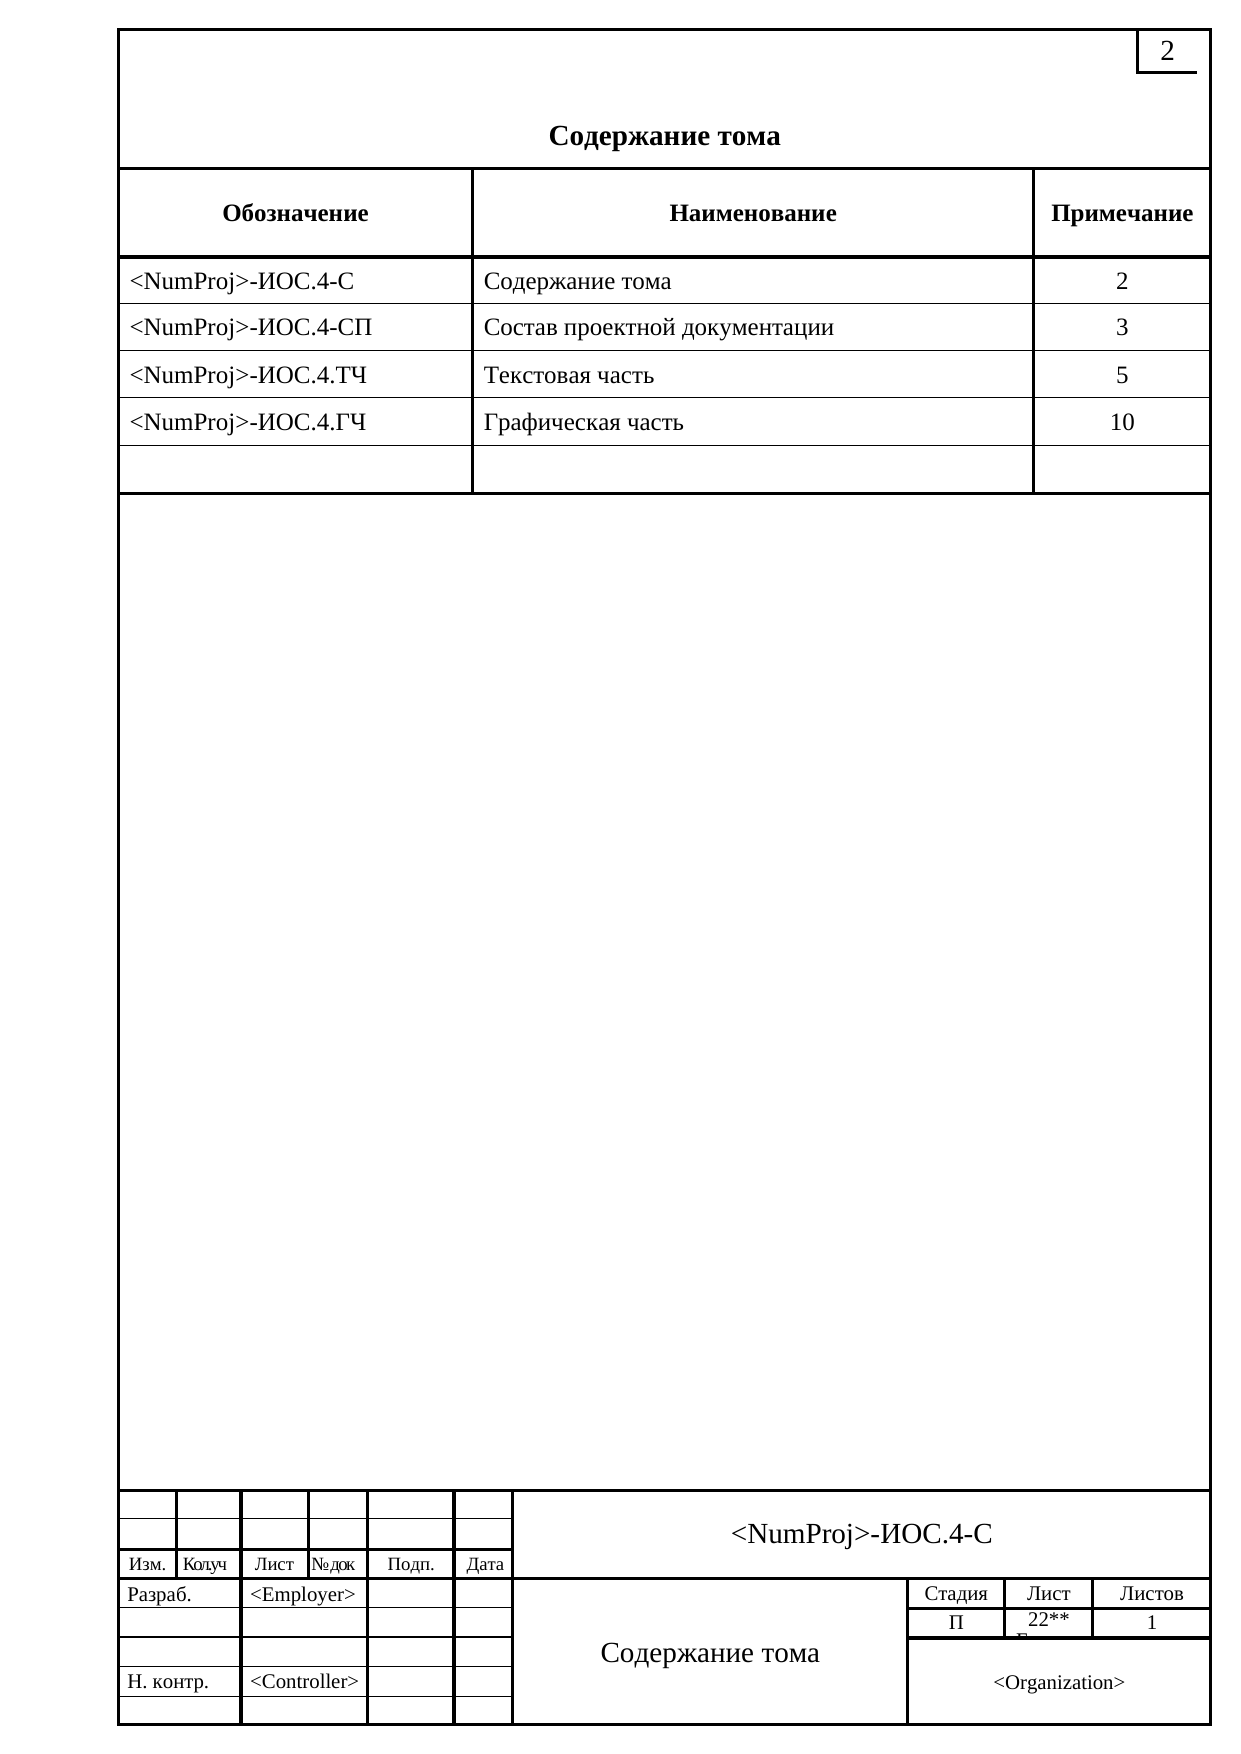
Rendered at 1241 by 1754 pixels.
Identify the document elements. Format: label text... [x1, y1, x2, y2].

subtitle Содержание тома [177, 118, 1152, 152]
table_header Обозначение [118, 170, 471, 255]
table_header Наименование [474, 170, 1032, 255]
table_cell [118, 446, 471, 492]
table_cell <NumProj>-ИОС.4.ТЧ [118, 351, 471, 397]
table_cell Содержание тома [474, 259, 1032, 303]
table_cell <NumProj>-ИОС.4-С [118, 259, 471, 303]
table_cell 5 [1035, 351, 1211, 397]
table_cell <NumProj>-ИОС.4-СП [118, 304, 471, 350]
table_cell Графическая часть [474, 398, 1032, 444]
table_header Примечание [1035, 170, 1211, 255]
table_cell <NumProj>-ИОС.4.ГЧ [118, 398, 471, 444]
table_cell [474, 446, 1032, 492]
table_cell [1035, 398, 1211, 444]
table_cell Текстовая часть [474, 351, 1032, 397]
table_cell 3 [1035, 304, 1211, 350]
table_cell Состав проектной документации [474, 304, 1032, 350]
table_cell [1035, 446, 1211, 492]
table_cell 2 [1035, 259, 1211, 303]
